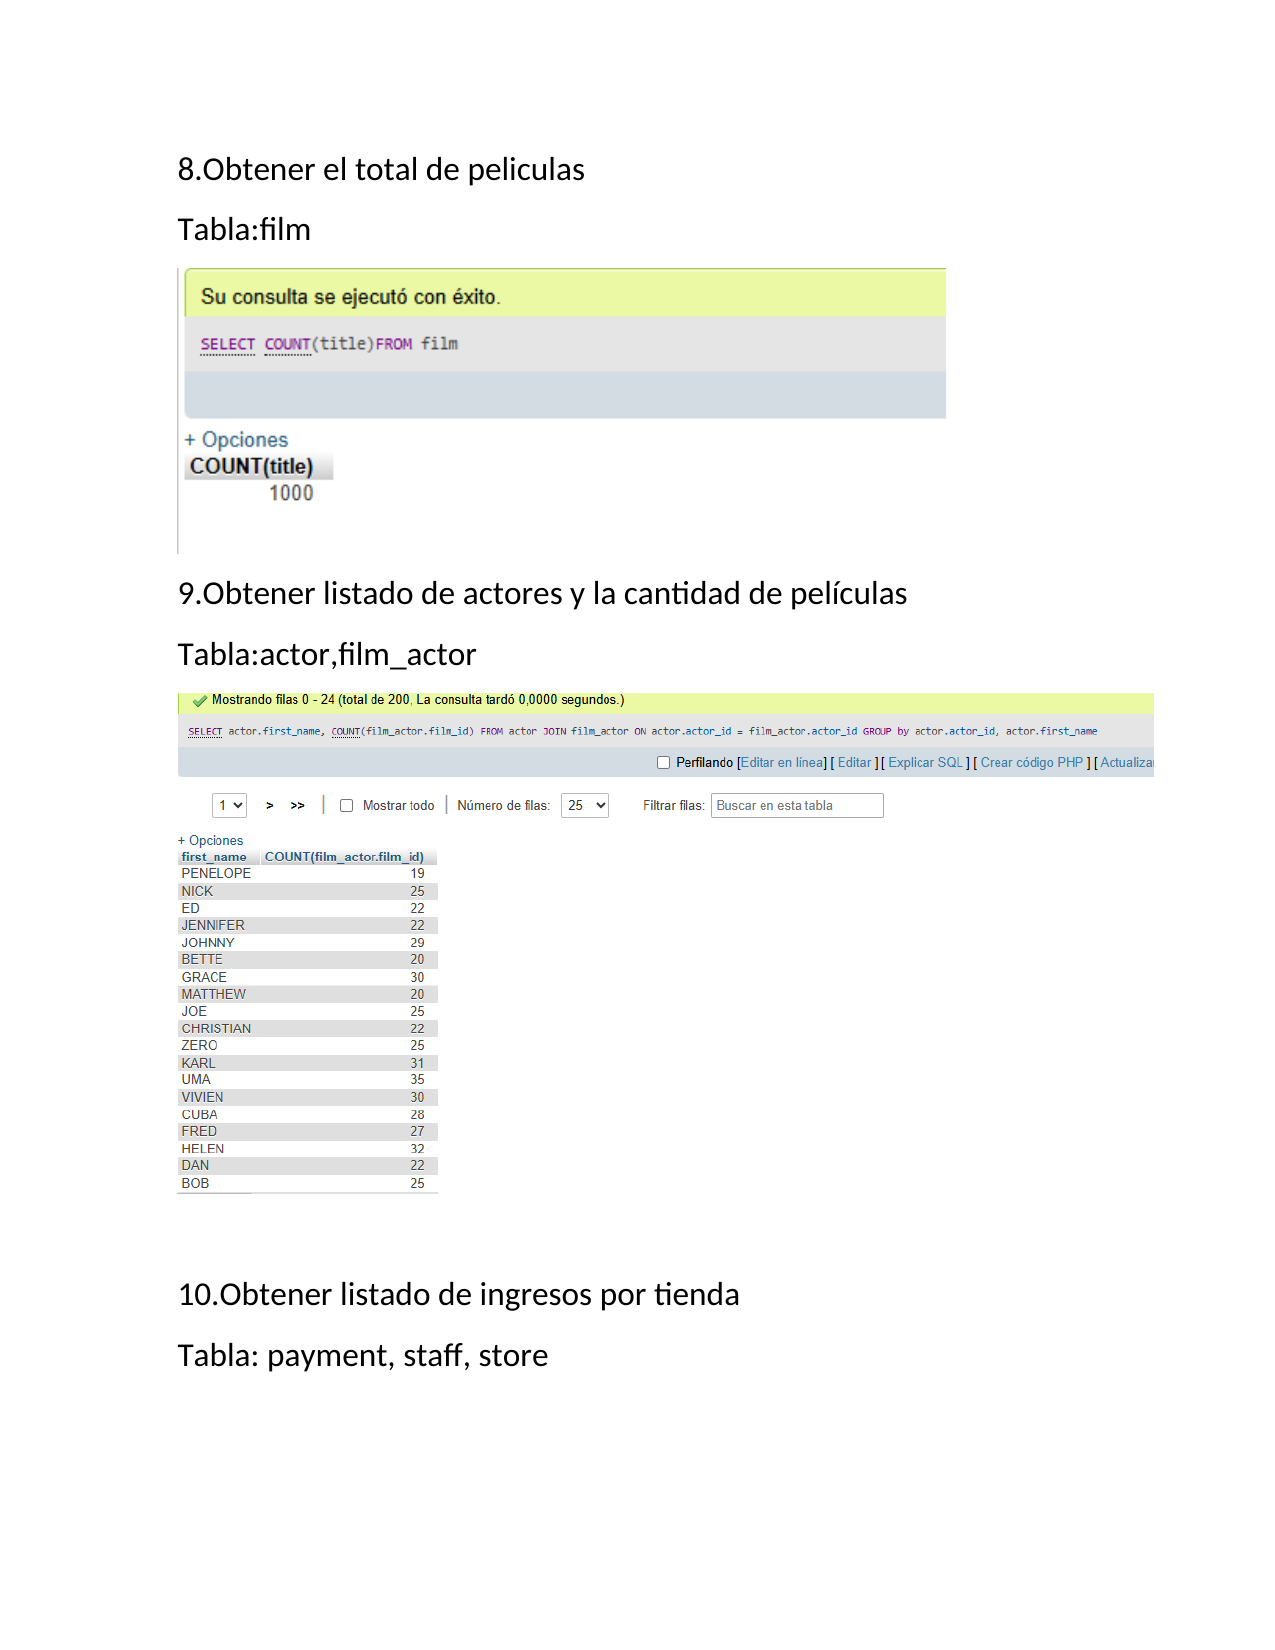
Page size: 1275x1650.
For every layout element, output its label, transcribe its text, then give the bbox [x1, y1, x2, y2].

text 10.Obtener listado de ingresos por tienda [177, 1273, 1098, 1314]
picture [177, 693, 1154, 1194]
text Tabla: payment, staff, store [177, 1333, 1098, 1374]
picture [177, 268, 947, 554]
text Tabla:actor,film_actor [177, 633, 1098, 673]
text 8.Obtener el total de peliculas [177, 148, 1098, 188]
text 9.Obtener listado de actores y la cantidad de películas [177, 572, 1098, 613]
text Tabla:film [177, 208, 1098, 249]
